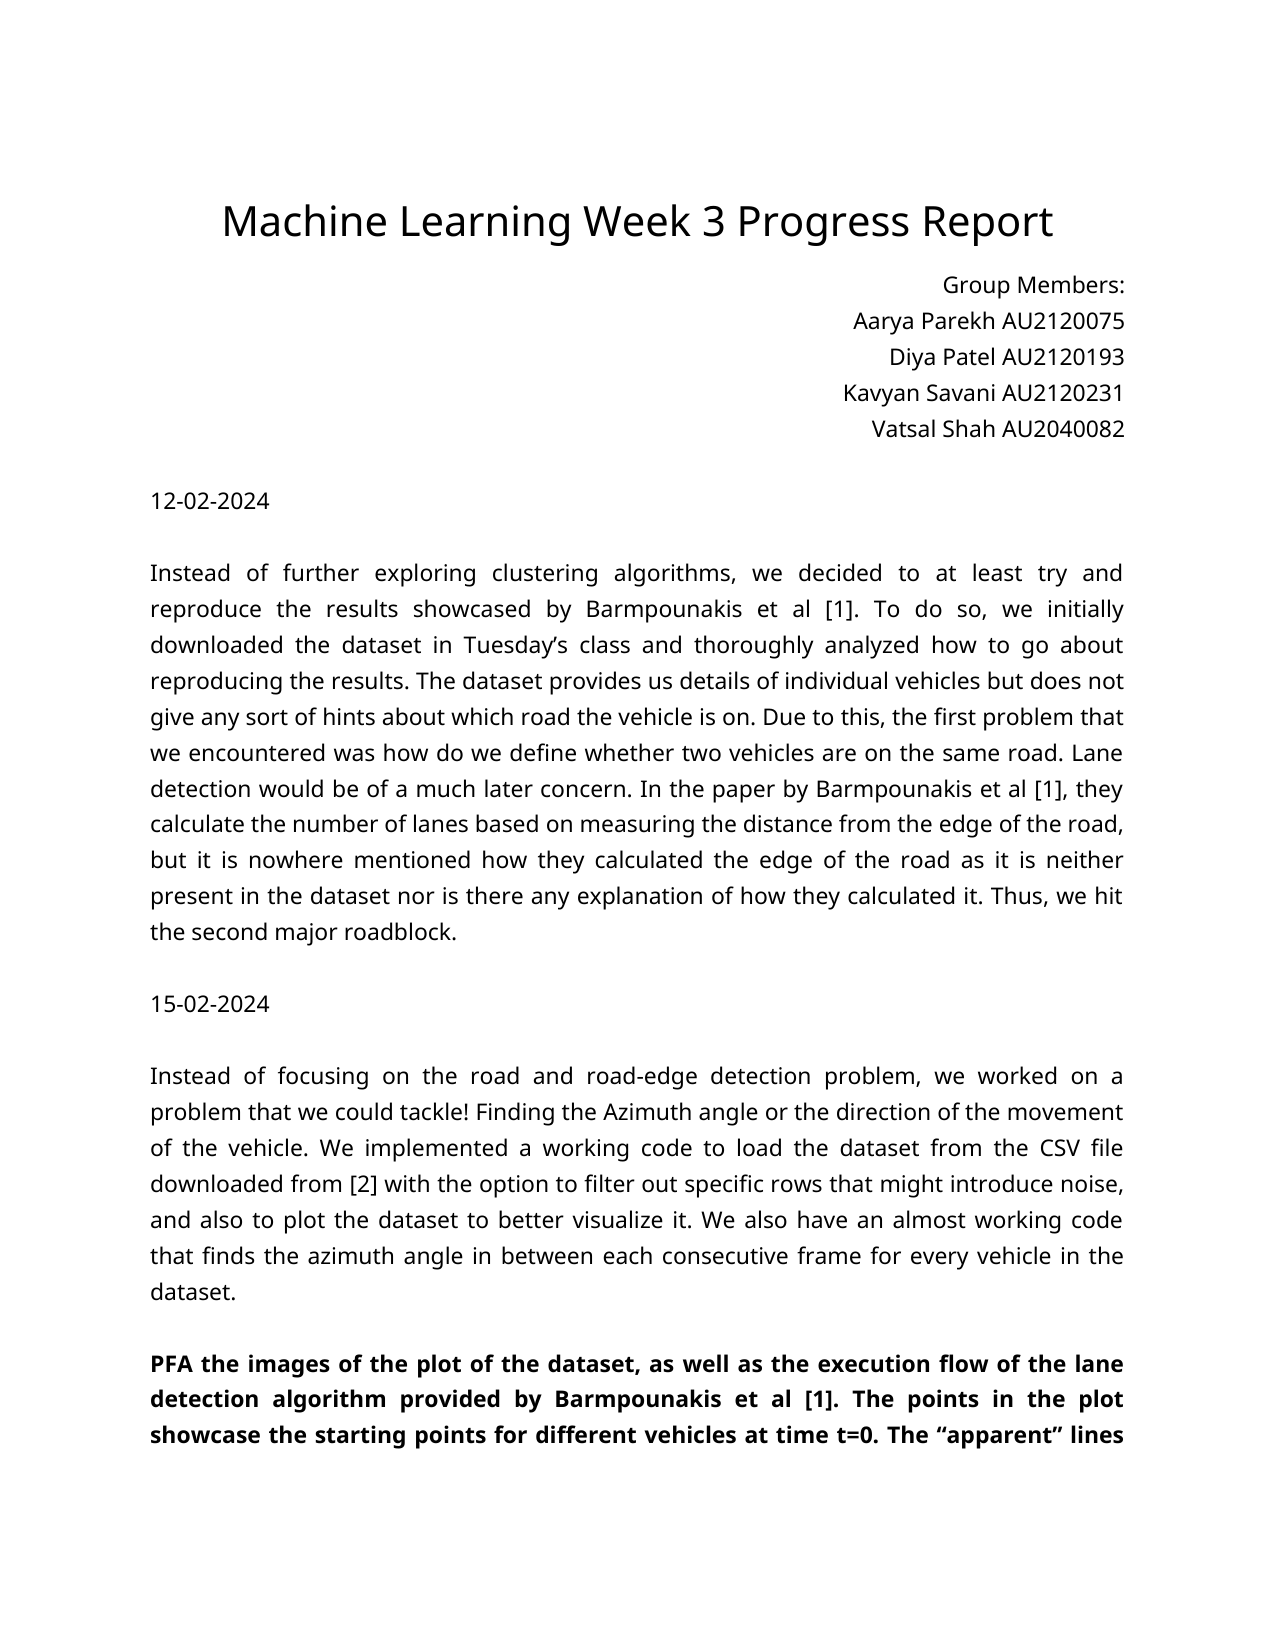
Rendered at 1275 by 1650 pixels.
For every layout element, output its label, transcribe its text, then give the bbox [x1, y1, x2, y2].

text Aarya Parekh AU2120075 [150, 305, 1125, 337]
text Group Members: [150, 269, 1125, 301]
text Instead of focusing on the road and road-edge detection problem, we worked on a problem that we could tackle! Finding the Azimuth angle or the direction of the movement of the vehicle. We implemented a working code to load the dataset from the CSV file downloaded from [2] with the option to filter out specific rows that might introduce noise, and also to plot the dataset to better visualize it. We also have an almost working code that finds the azimuth angle in between each consecutive frame for every vehicle in the dataset. [150, 1060, 1125, 1307]
text Diya Patel AU2120193 [150, 341, 1125, 372]
subtitle Machine Learning Week 3 Progress Report [150, 192, 1125, 248]
text Instead of further exploring clustering algorithms, we decided to at least try and reproduce the results showcased by Barmpounakis et al [1]. To do so, we initially downloaded the dataset in Tuesday’s class and thoroughly analyzed how to go about reproducing the results. The dataset provides us details of individual vehicles but does not give any sort of hints about which road the vehicle is on. Due to this, the first problem that we encountered was how do we define whether two vehicles are on the same road. Lane detection would be of a much later concern. In the paper by Barmpounakis et al [1], they calculate the number of lanes based on measuring the distance from the edge of the road, but it is nowhere mentioned how they calculated the edge of the road as it is neither present in the dataset nor is there any explanation of how they calculated it. Thus, we hit the second major roadblock. [150, 557, 1125, 947]
text 15-02-2024 [150, 988, 1125, 1019]
text Kavyan Savani AU2120231 [150, 377, 1125, 408]
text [150, 1347, 1125, 1451]
text 12-02-2024 [150, 485, 1125, 516]
text Vatsal Shah AU2040082 [150, 413, 1125, 444]
